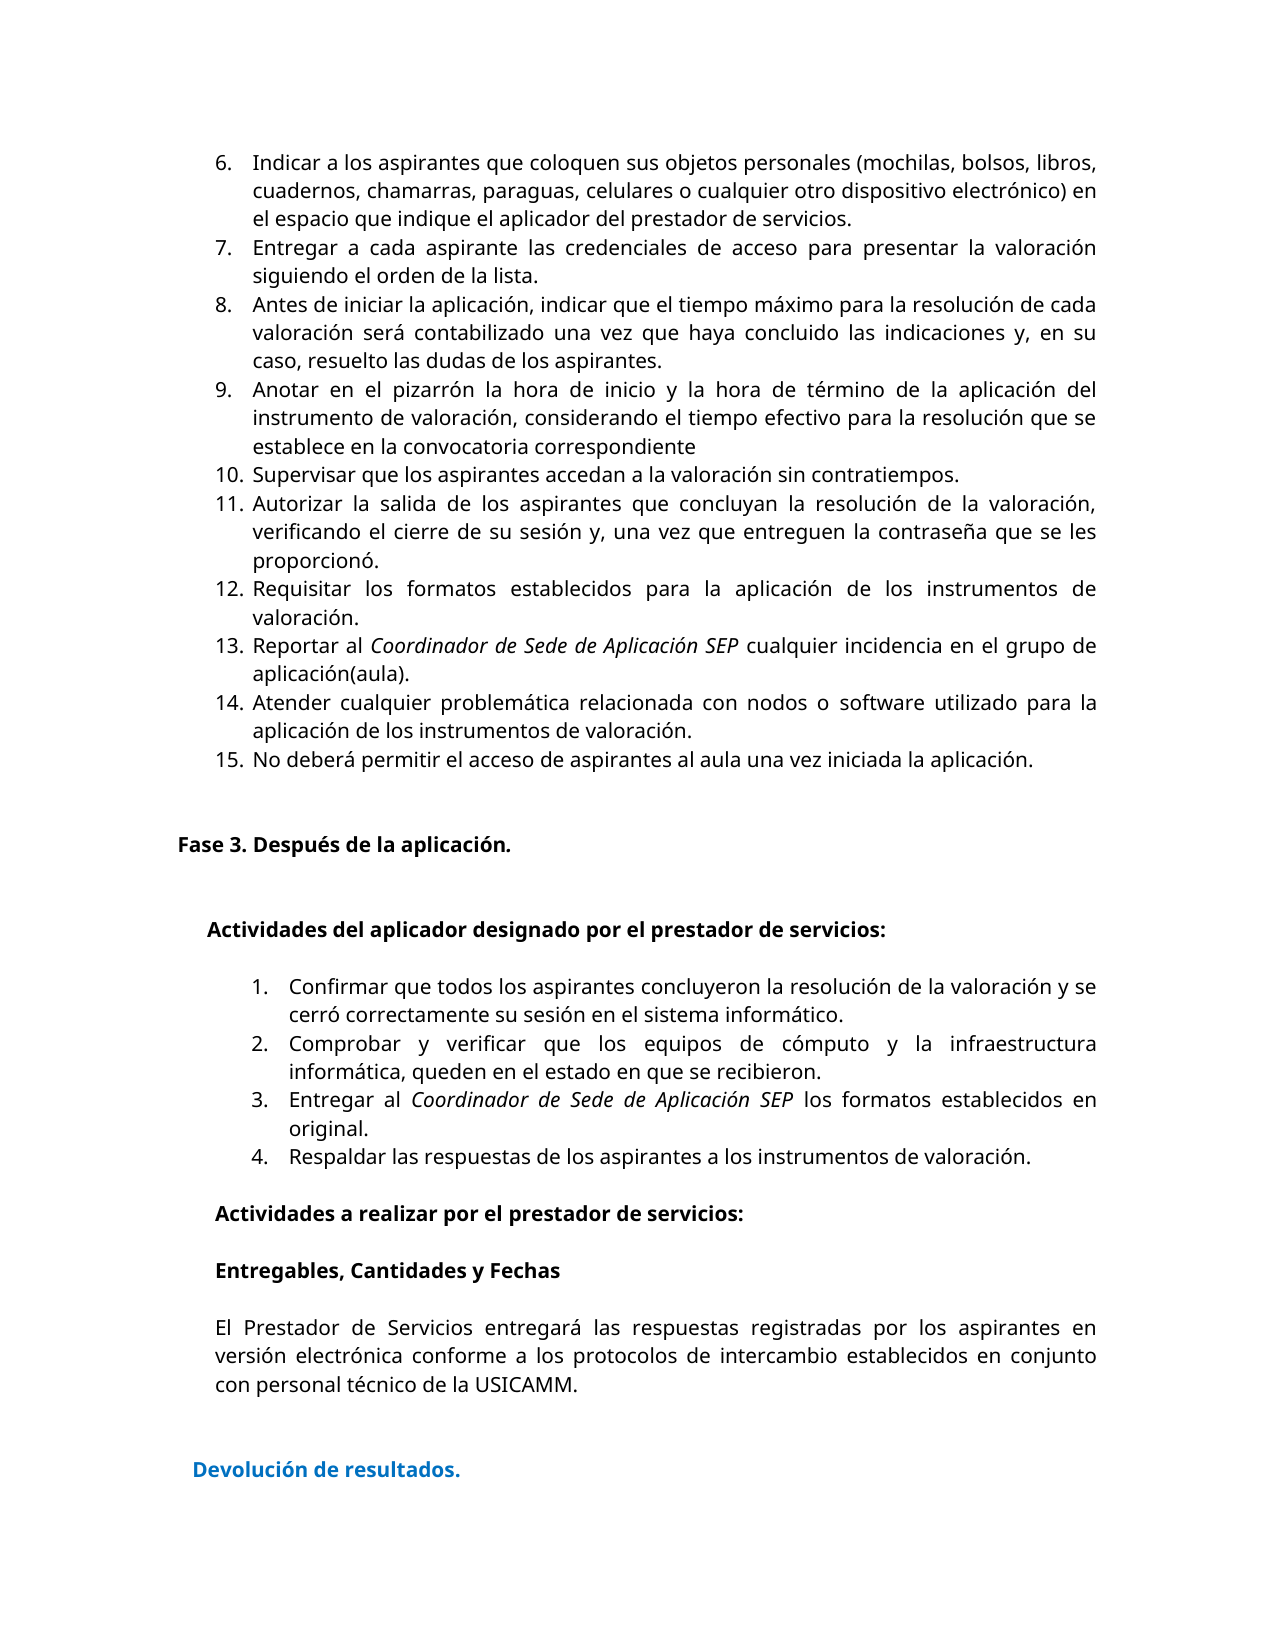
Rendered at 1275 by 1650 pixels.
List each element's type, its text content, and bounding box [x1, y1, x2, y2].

list Supervisar que los aspirantes accedan a la valoración sin contratiempos. [215, 460, 1098, 489]
list Requisitar los formatos establecidos para la aplicación de los instrumentos de valoración. [215, 574, 1098, 631]
list Reportar al Coordinador de Sede de Aplicación SEP cualquier incidencia en el grupo de aplicación(aula). [215, 631, 1098, 688]
list Indicar a los aspirantes que coloquen sus objetos personales (mochilas, bolsos, libros, cuadernos, chamarras, paraguas, celulares o cualquier otro dispositivo electrónico) en el espacio que indique el aplicador del prestador de servicios. [215, 148, 1098, 233]
text Actividades del aplicador designado por el prestador de servicios: [207, 915, 1098, 943]
list Respaldar las respuestas de los aspirantes a los instrumentos de valoración. [251, 1142, 1098, 1171]
text Entregables, Cantidades y Fechas [215, 1256, 1098, 1285]
list Autorizar la salida de los aspirantes que concluyan la resolución de la valoración, verificando el cierre de su sesión y, una vez que entreguen la contraseña que se les proporcionó. [215, 489, 1098, 574]
list Entregar a cada aspirante las credenciales de acceso para presentar la valoración siguiendo el orden de la lista. [215, 233, 1098, 290]
list Entregar al Coordinador de Sede de Aplicación SEP los formatos establecidos en original. [251, 1086, 1098, 1142]
list No deberá permitir el acceso de aspirantes al aula una vez iniciada la aplicación. [215, 745, 1098, 773]
list Comprobar y verificar que los equipos de cómputo y la infraestructura informática, queden en el estado en que se recibieron. [251, 1029, 1098, 1086]
list Confirmar que todos los aspirantes concluyeron la resolución de la valoración y se cerró correctamente su sesión en el sistema informático. [251, 972, 1098, 1029]
text Actividades a realizar por el prestador de servicios: [215, 1199, 1098, 1228]
text El Prestador de Servicios entregará las respuestas registradas por los aspirantes en versión electrónica conforme a los protocolos de intercambio establecidos en conjunto con personal técnico de la USICAMM. [215, 1313, 1098, 1398]
list Antes de iniciar la aplicación, indicar que el tiempo máximo para la resolución de cada valoración será contabilizado una vez que haya concluido las indicaciones y, en su caso, resuelto las dudas de los aspirantes. [215, 290, 1098, 375]
text Fase 3. Después de la aplicación. [177, 830, 1098, 858]
list Anotar en el pizarrón la hora de inicio y la hora de término de la aplicación del instrumento de valoración, considerando el tiempo efectivo para la resolución que se establece en la convocatoria correspondiente [215, 375, 1098, 460]
list Atender cualquier problemática relacionada con nodos o software utilizado para la aplicación de los instrumentos de valoración. [215, 688, 1098, 745]
text Devolución de resultados. [192, 1455, 1098, 1484]
